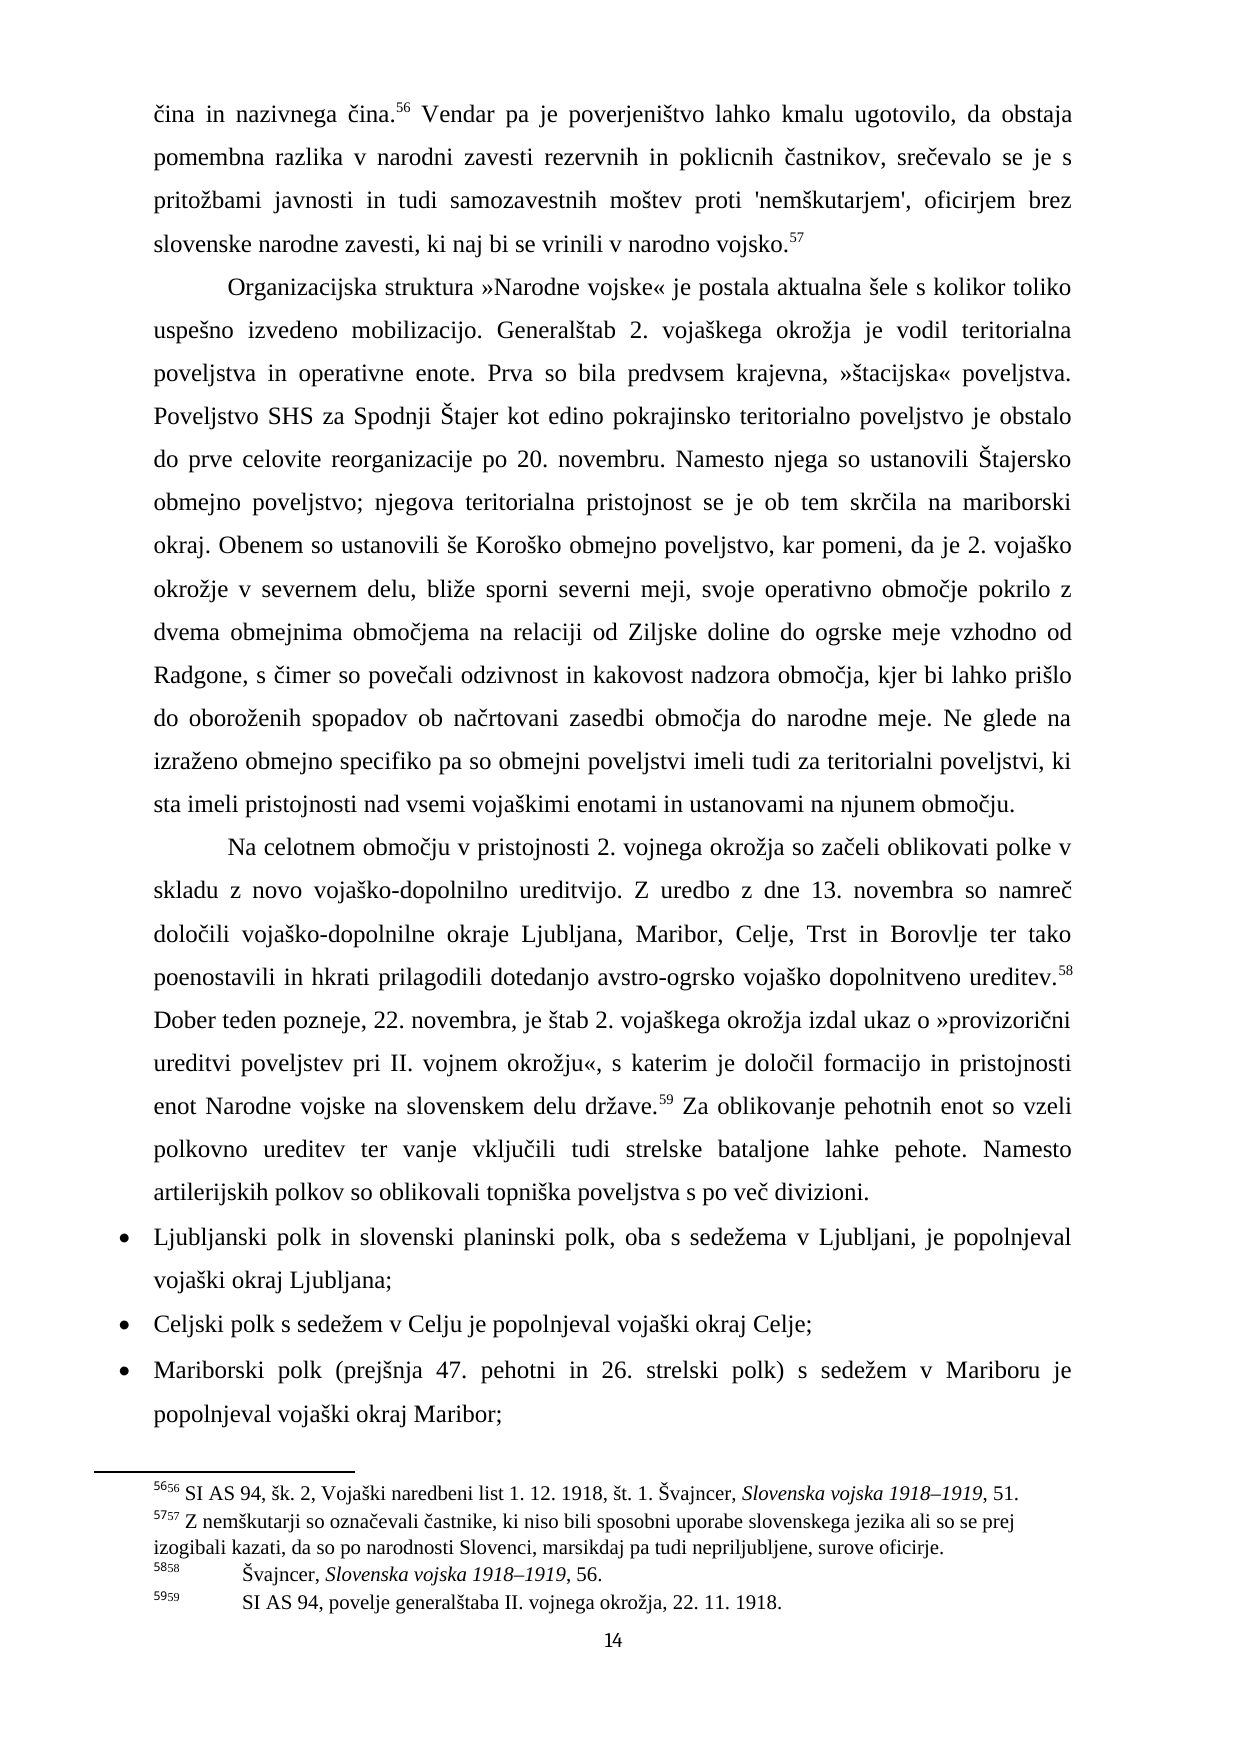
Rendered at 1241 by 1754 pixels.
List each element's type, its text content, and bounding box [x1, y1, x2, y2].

text Organizacijska struktura »Narodne vojske« je postala aktualna šele s kolikor toliko uspešno izvedeno mobilizacijo. Generalštab 2. vojaškega okrožja je vodil teritorialna poveljstva in operativne enote. Prva so bila predvsem krajevna, »štacijska« poveljstva. Poveljstvo SHS za Spodnji Štajer kot edino pokrajinsko teritorialno poveljstvo je obstalo do prve celovite reorganizacije po 20. novembru. Namesto njega so ustanovili Štajersko obmejno poveljstvo; njegova teritorialna pristojnost se je ob tem skrčila na mariborski okraj. Obenem so ustanovili še Koroško obmejno poveljstvo, kar pomeni, da je 2. vojaško okrožje v severnem delu, bliže sporni severni meji, svoje operativno območje pokrilo z dvema obmejnima območjema na relaciji od Ziljske doline do ogrske meje vzhodno od Radgone, s čimer so povečali odzivnost in kakovost nadzora območja, kjer bi lahko prišlo do oboroženih spopadov ob načrtovani zasedbi območja do narodne meje. Ne glede na izraženo obmejno specifiko pa so obmejni poveljstvi imeli tudi za teritorialni poveljstvi, ki sta imeli pristojnosti nad vsemi vojaškimi enotami in ustanovami na njunem območju. [153, 272, 1073, 818]
text Na celotnem območju v pristojnosti 2. vojnega okrožja so začeli oblikovati polke v skladu z novo vojaško-dopolnilno ureditvijo. Z uredbo z dne 13. novembra so namreč določili vojaško-dopolnilne okraje Ljubljana, Maribor, Celje, Trst in Borovlje ter tako poenostavili in hkrati prilagodili dotedanjo avstro-ogrsko vojaško dopolnitveno ureditev. Dober teden pozneje, 22. novembra, je štab 2. vojaškega okrožja izdal ukaz o »provizorični ureditvi poveljstev pri II. vojnem okrožju«, s katerim je določil formacijo in pristojnosti enot Narodne vojske na slovenskem delu države. Za oblikovanje pehotnih enot so vzeli polkovno ureditev ter vanje vključili tudi strelske bataljone lahke pehote. Namesto artilerijskih polkov so oblikovali topniška poveljstva s po več divizioni. [153, 832, 1073, 1206]
text Poverjeništvo za narodno obrambo je iz avstro-ogrske vojske prevzemalo častnike višjih činov, npr. polkovnike, in tudi številne nižje častnike. Vključilo naj bi tudi enega od generalov, ki se je izjasnil za državljana nove države. Okoli 20. novembra je bilo v Narodni vojski v 2. vojaškem območju 610 častnikov. Statusa častnikov poverjeništvo in vlada nista urejala le gmotno (plača in pridatki), pač pa tudi karierno. Čine, dosežene v avstro-ogrski vojski, je poverjeništvo priznavalo, samo pa je uporabilo možnosti avstro-ogrskih predpisov in uvedlo izredna napredovanja. Tako je Narodna vlada SHS v Ljubljani (podobno tudi Narodno vijeće) izredno povišala okoli 20 častnikov, ki so se najbolj angažirali ob prevratu in pri ustvarjanju vojske Države SHS, in ob tem uredila tudi generalski naziv majorja Rudolfa Maistra. Podelila mu je čin polkovnika »v svojstvu in s pravicami generala«, kar je bila nekoliko prirejena kombinacija izrednega povišanja za dva čina in nazivnega čina. Vendar pa je poverjeništvo lahko kmalu ugotovilo, da obstaja pomembna razlika v narodni zavesti rezervnih in poklicnih častnikov, srečevalo se je s pritožbami javnosti in tudi samozavestnih moštev proti 'nemškutarjem', oficirjem brez slovenske narodne zavesti, ki naj bi se vrinili v narodno vojsko. [153, 99, 1073, 257]
list Ljubljanski polk in slovenski planinski polk, oba s sedežema v Ljubljani, je popolnjeval vojaški okraj Ljubljana; [118, 1221, 1073, 1294]
list Mariborski polk (prejšnja 47. pehotni in 26. strelski polk) s sedežem v Mariboru je popolnjeval vojaški okraj Maribor; [118, 1354, 1073, 1428]
list Celjski polk s sedežem v Celju je popolnjeval vojaški okraj Celje; [118, 1309, 1073, 1339]
